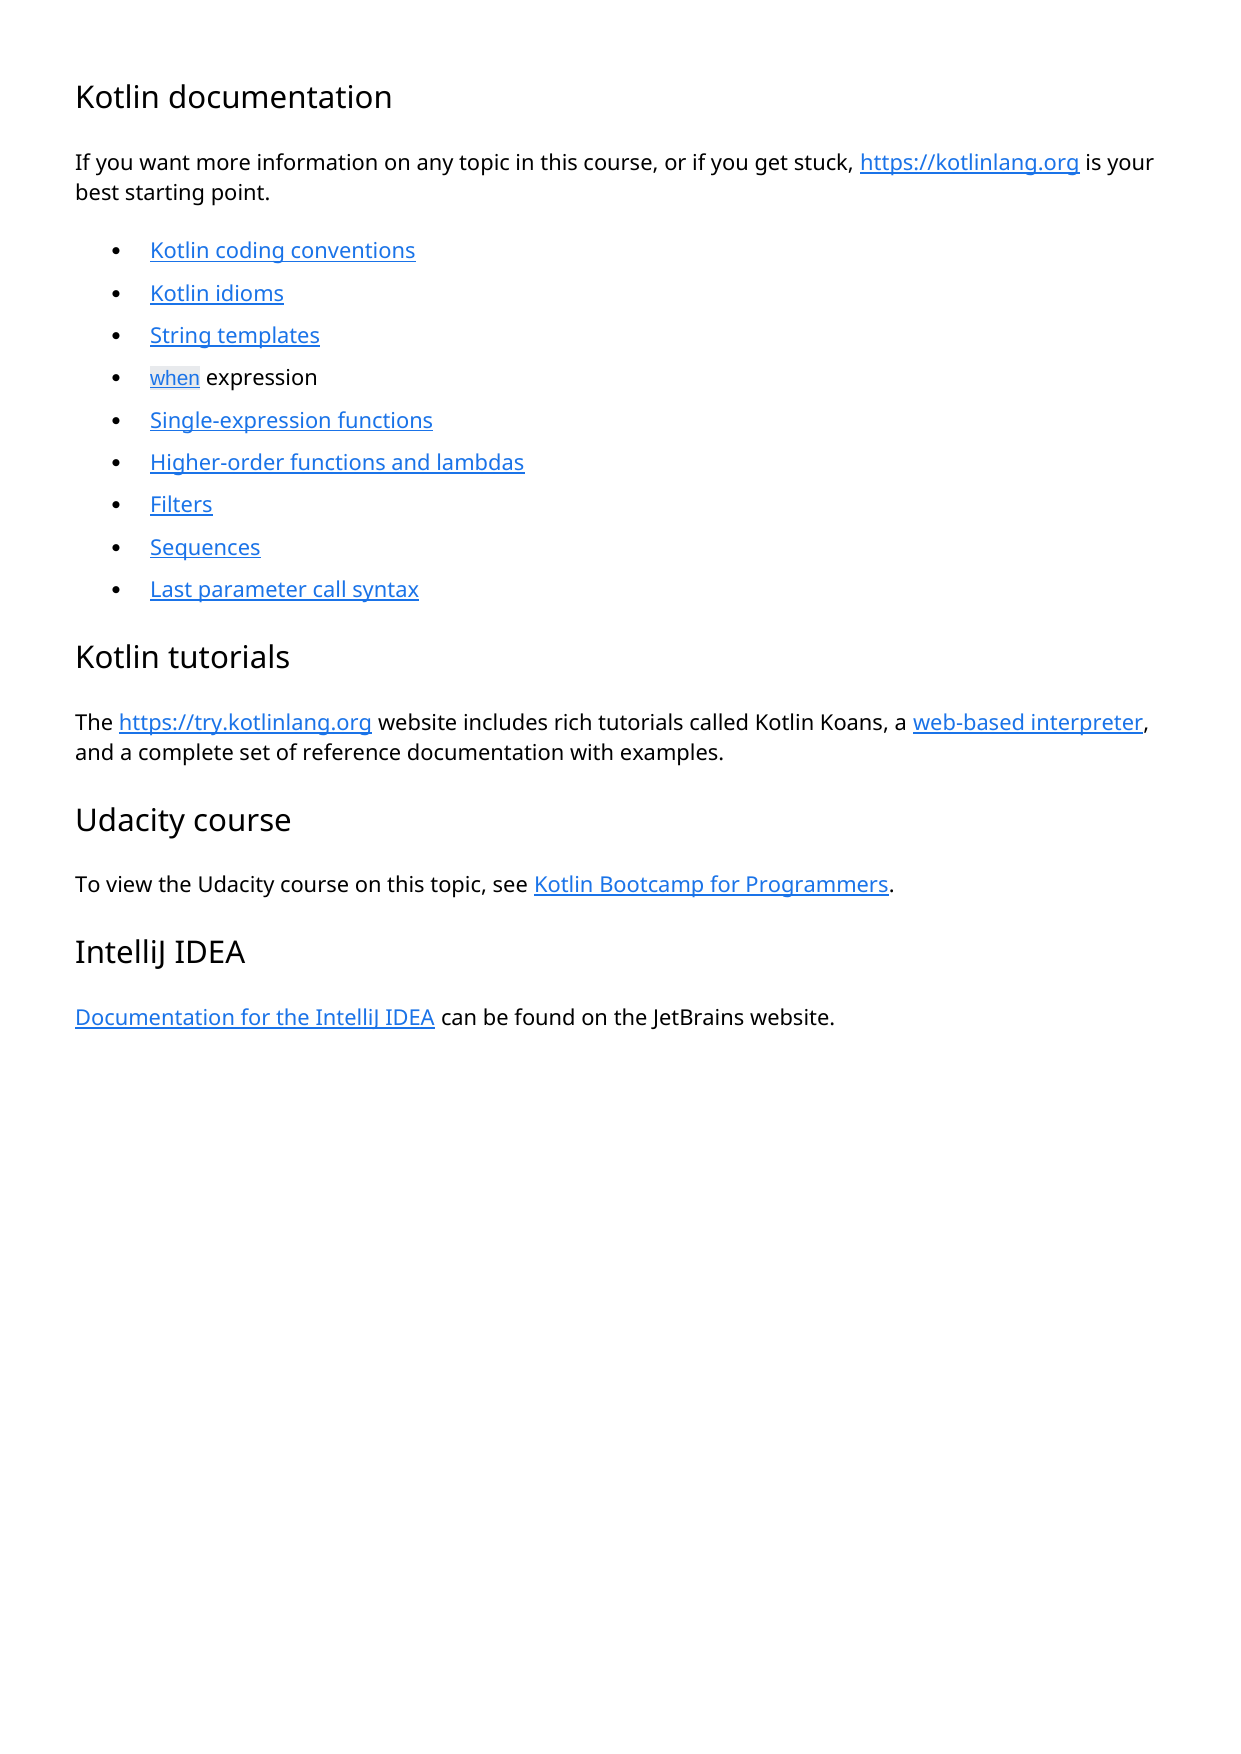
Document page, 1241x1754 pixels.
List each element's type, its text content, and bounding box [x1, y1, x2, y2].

list String templates [112, 320, 1165, 350]
subtitle IntelliJ IDEA [75, 930, 1165, 973]
text To view the Udacity course on this topic, see Kotlin Bootcamp for Programmers. [75, 869, 1165, 899]
list Higher-order functions and lambdas [112, 447, 1165, 477]
list Single-expression functions [112, 405, 1165, 434]
list Last parameter call syntax [112, 574, 1165, 604]
list Kotlin idioms [112, 278, 1165, 308]
subtitle Udacity course [75, 797, 1165, 840]
list Filters [112, 489, 1165, 519]
list when expression [112, 362, 1165, 392]
subtitle Kotlin tutorials [75, 635, 1165, 677]
list Sequences [112, 532, 1165, 561]
text The https://try.kotlinlang.org website includes rich tutorials called Kotlin Koans, a web-based interpreter, and a complete set of reference documentation with examples. [75, 707, 1165, 766]
text If you want more information on any topic in this course, or if you get stuck, https://kotlinlang.org is your best starting point. [75, 147, 1165, 206]
subtitle Kotlin documentation [75, 75, 1165, 118]
text Documentation for the IntelliJ IDEA can be found on the JetBrains website. [75, 1002, 1165, 1032]
list Kotlin coding conventions [112, 236, 1165, 265]
